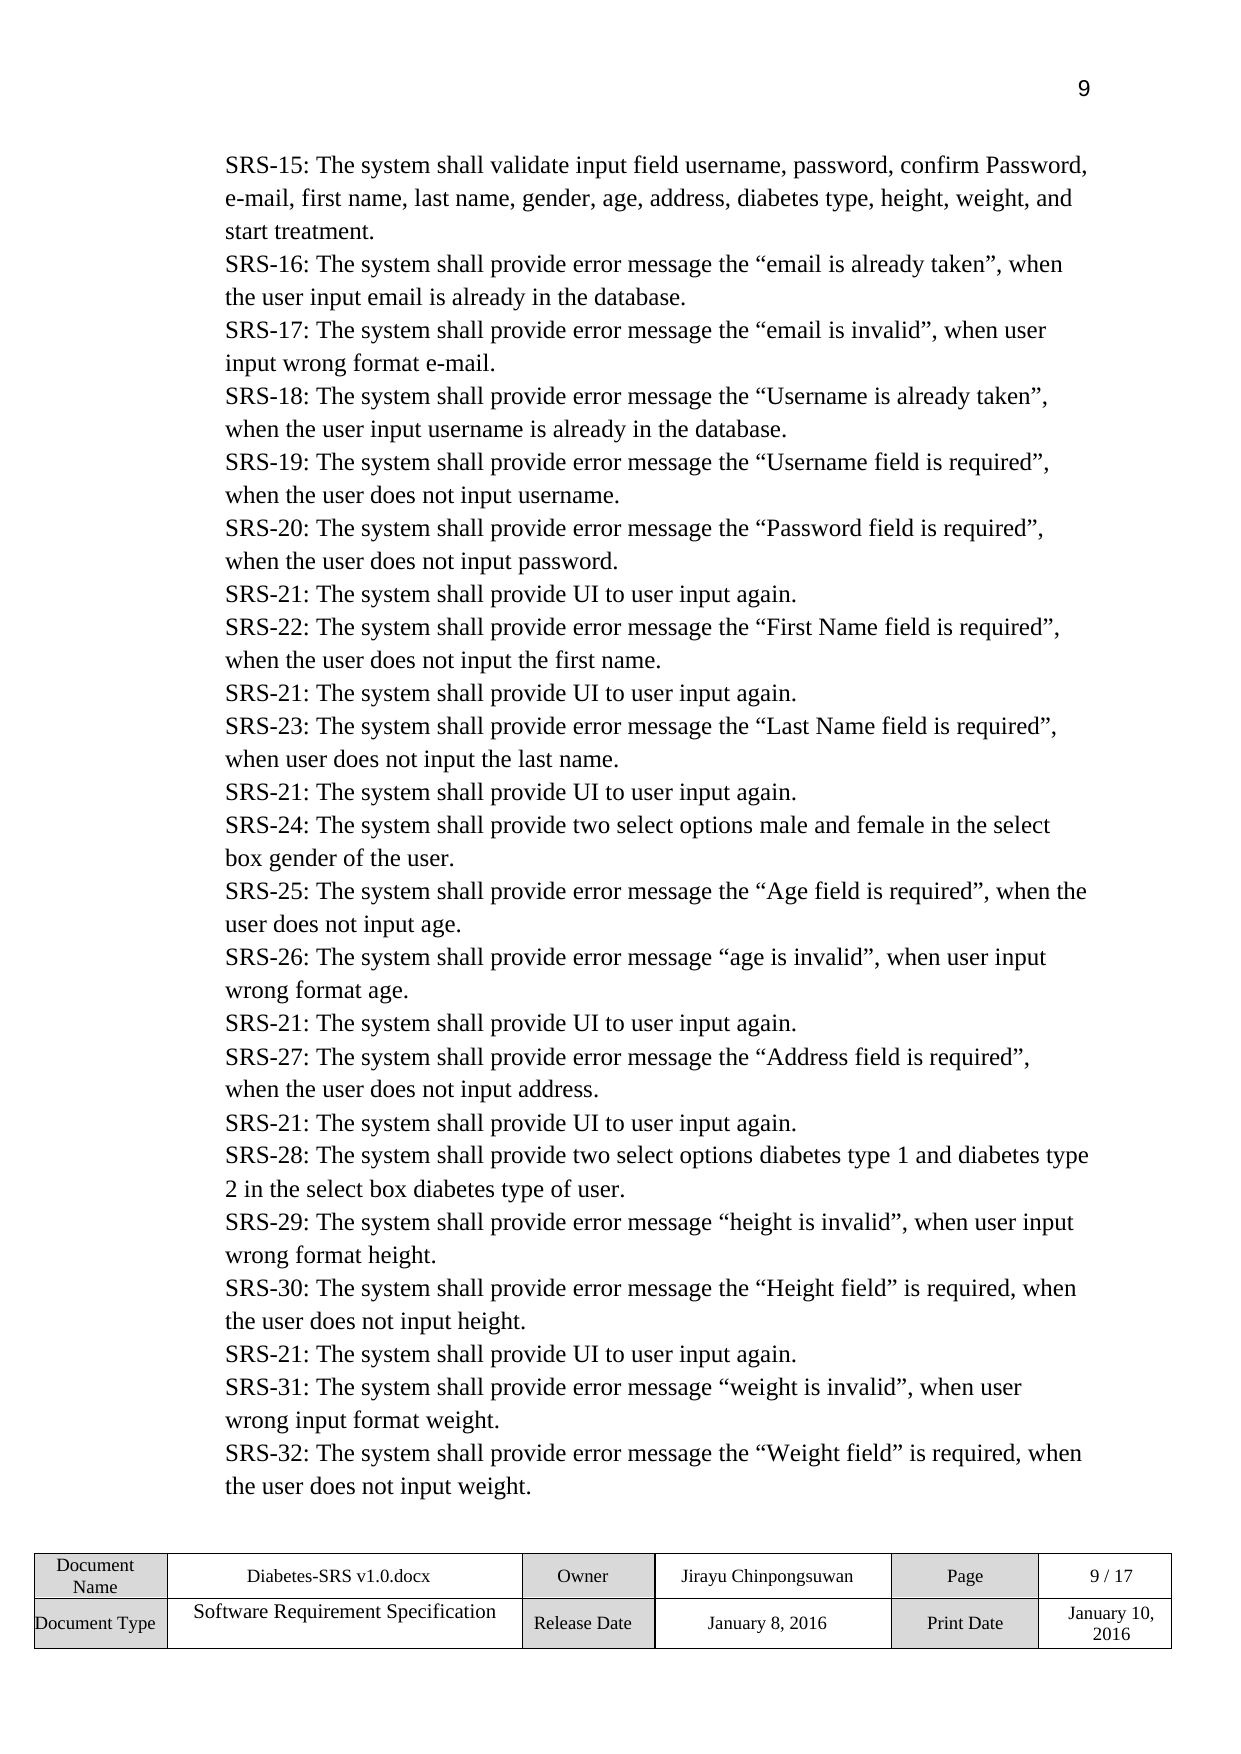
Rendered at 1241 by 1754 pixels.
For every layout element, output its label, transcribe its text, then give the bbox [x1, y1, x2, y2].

text SRS-22: The system shall provide error message the “First Name field is required”, when the user does not input the first name. [225, 612, 1090, 674]
text SRS-31: The system shall provide error message “weight is invalid”, when user wrong input format weight. [225, 1372, 1090, 1433]
text SRS-23: The system shall provide error message the “Last Name field is required”, when user does not input the last name. [225, 711, 1090, 773]
text SRS-28: The system shall provide two select options diabetes type 1 and diabetes type 2 in the select box diabetes type of user. [225, 1141, 1090, 1202]
text SRS-18: The system shall provide error message the “Username is already taken”, when the user input username is already in the database. [225, 381, 1090, 443]
text SRS-21: The system shall provide UI to user input again. [225, 678, 1090, 707]
text SRS-17: The system shall provide error message the “email is invalid”, when user input wrong format e-mail. [225, 315, 1090, 377]
text SRS-30: The system shall provide error message the “Height field” is required, when the user does not input height. [225, 1273, 1090, 1334]
text SRS-25: The system shall provide error message the “Age field is required”, when the user does not input age. [225, 876, 1090, 938]
text SRS-21: The system shall provide UI to user input again. [225, 1008, 1090, 1037]
text SRS-26: The system shall provide error message “age is invalid”, when user input wrong format age. [225, 942, 1090, 1004]
text SRS-21: The system shall provide UI to user input again. [225, 579, 1090, 608]
text SRS-21: The system shall provide UI to user input again. [225, 1339, 1090, 1367]
text SRS-15: The system shall validate input field username, password, confirm Password, e-mail, first name, last name, gender, age, address, diabetes type, height, weight, and start treatment. [225, 150, 1090, 245]
text SRS-21: The system shall provide UI to user input again. [225, 777, 1090, 806]
text SRS-29: The system shall provide error message “height is invalid”, when user input wrong format height. [225, 1207, 1090, 1268]
text SRS-27: The system shall provide error message the “Address field is required”, when the user does not input address. [225, 1042, 1090, 1103]
text SRS-32: The system shall provide error message the “Weight field” is required, when the user does not input weight. [225, 1438, 1090, 1499]
text SRS-20: The system shall provide error message the “Password field is required”, when the user does not input password. [225, 513, 1090, 575]
text SRS-24: The system shall provide two select options male and female in the select box gender of the user. [225, 810, 1090, 872]
text SRS-19: The system shall provide error message the “Username field is required”, when the user does not input username. [225, 447, 1090, 509]
text SRS-16: The system shall provide error message the “email is already taken”, when the user input email is already in the database. [225, 249, 1090, 311]
text SRS-21: The system shall provide UI to user input again. [225, 1108, 1090, 1136]
